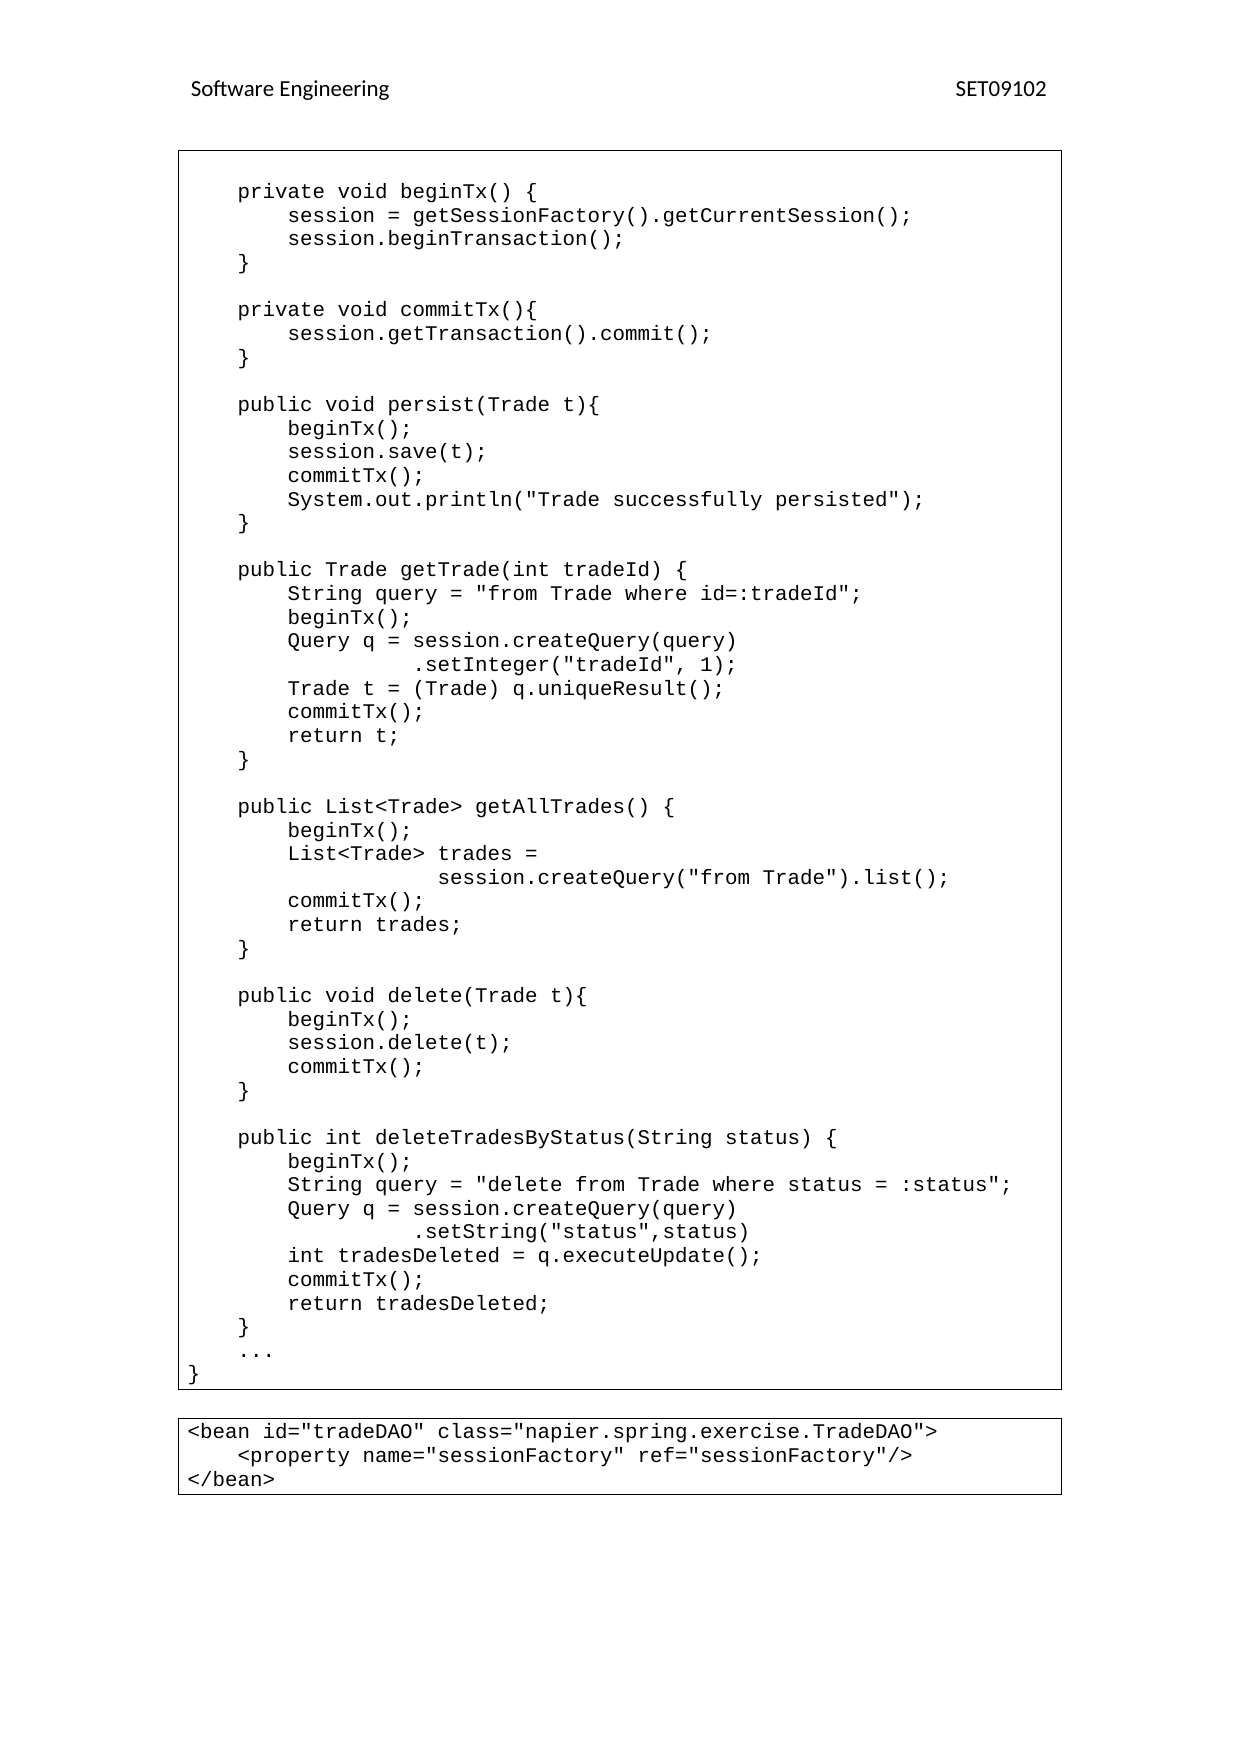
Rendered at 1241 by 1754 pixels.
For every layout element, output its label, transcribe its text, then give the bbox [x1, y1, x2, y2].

text System.out.println("Trade successfully persisted"); [187, 488, 1053, 512]
text Query q = session.createQuery(query) [187, 630, 1053, 654]
text private void commitTx(){ [187, 299, 1053, 323]
text <property name="sessionFactory" ref="sessionFactory"/> [187, 1445, 1053, 1466]
text } [187, 1316, 1053, 1340]
text session.save(t); [187, 441, 1053, 465]
text } [187, 347, 1053, 370]
text Query q = session.createQuery(query) [187, 1198, 1053, 1222]
text commitTx(); [187, 1056, 1053, 1080]
text beginTx(); [187, 1009, 1053, 1032]
text public List<Trade> getAllTrades() { [187, 796, 1053, 819]
text ... [187, 1340, 1053, 1360]
text String query = "from Trade where id=:tradeId"; [187, 583, 1053, 607]
text public int deleteTradesByStatus(String status) { [187, 1127, 1053, 1151]
text private void beginTx() { [187, 181, 1053, 205]
text .setInteger("tradeId", 1); [187, 654, 1053, 678]
text commitTx(); [187, 1269, 1053, 1292]
text } [179, 1360, 1061, 1389]
text <bean id="tradeDAO" class="napier.spring.exercise.TradeDAO"> [179, 1419, 1061, 1445]
text return trades; [187, 914, 1053, 938]
text .setString("status",status) [187, 1222, 1053, 1245]
text commitTx(); [187, 465, 1053, 488]
text String query = "delete from Trade where status = :status"; [187, 1174, 1053, 1198]
text } [187, 1080, 1053, 1103]
text public void delete(Trade t){ [187, 985, 1053, 1009]
text commitTx(); [187, 891, 1053, 914]
text session.getTransaction().commit(); [187, 323, 1053, 347]
text } [187, 252, 1053, 276]
text public Trade getTrade(int tradeId) { [187, 559, 1053, 583]
text session = getSessionFactory().getCurrentSession(); [187, 205, 1053, 228]
text public void persist(Trade t){ [187, 394, 1053, 418]
text beginTx(); [187, 607, 1053, 630]
text beginTx(); [187, 1151, 1053, 1174]
text session.beginTransaction(); [187, 228, 1053, 252]
text commitTx(); [187, 701, 1053, 725]
text } [187, 749, 1053, 772]
text beginTx(); [187, 819, 1053, 843]
text </bean> [179, 1466, 1061, 1494]
text int tradesDeleted = q.executeUpdate(); [187, 1245, 1053, 1269]
text } [187, 512, 1053, 536]
text Trade t = (Trade) q.uniqueResult(); [187, 678, 1053, 701]
text session.createQuery("from Trade").list(); [187, 867, 1053, 891]
text beginTx(); [187, 418, 1053, 441]
text return tradesDeleted; [187, 1292, 1053, 1316]
text return t; [187, 725, 1053, 749]
text } [187, 938, 1053, 961]
text session.delete(t); [187, 1032, 1053, 1056]
text List<Trade> trades = [187, 843, 1053, 867]
